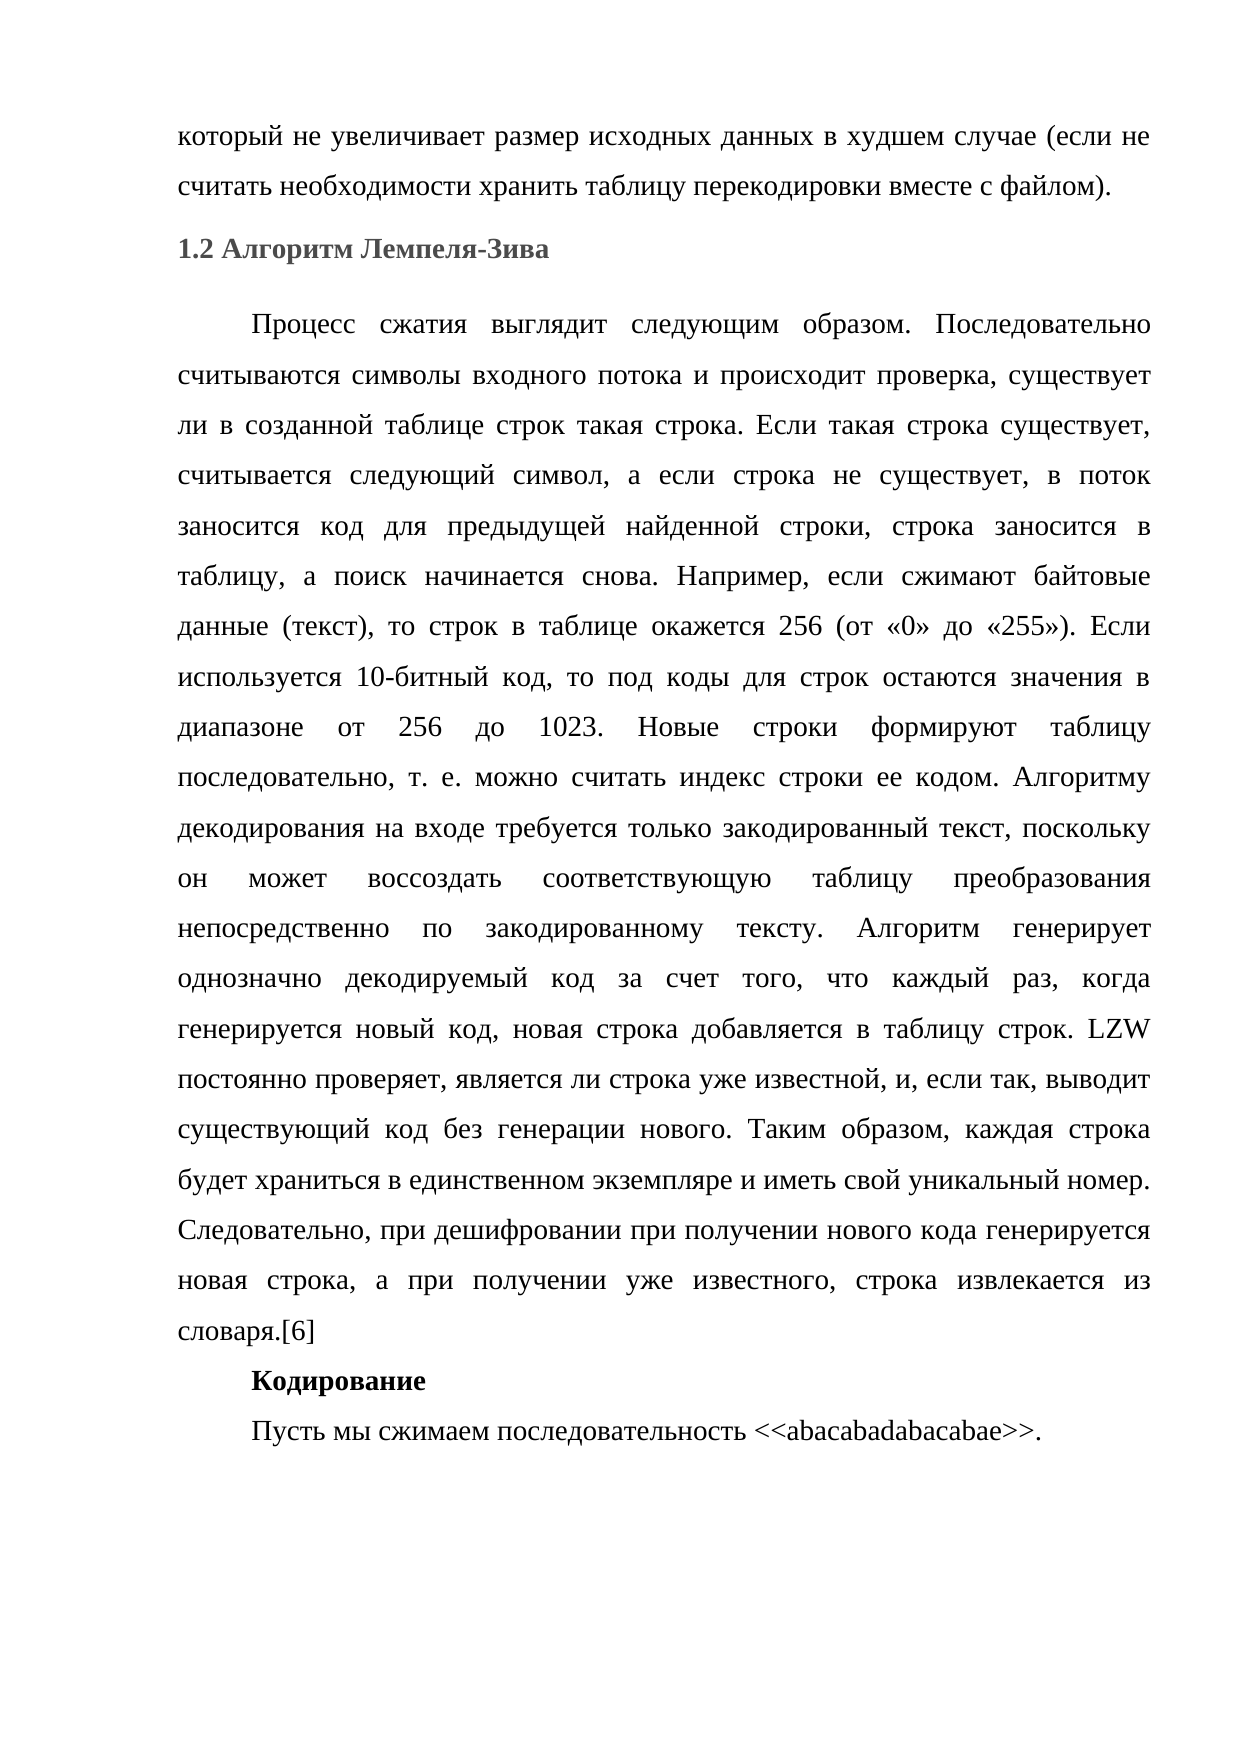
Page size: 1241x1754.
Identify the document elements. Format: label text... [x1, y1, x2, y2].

subtitle Алгоритм Лемпеля-Зива [177, 231, 1152, 265]
text Кодирование [177, 1363, 1152, 1397]
text Пусть мы сжимаем последовательность <<abacabadabacabae>>. [177, 1413, 1152, 1447]
